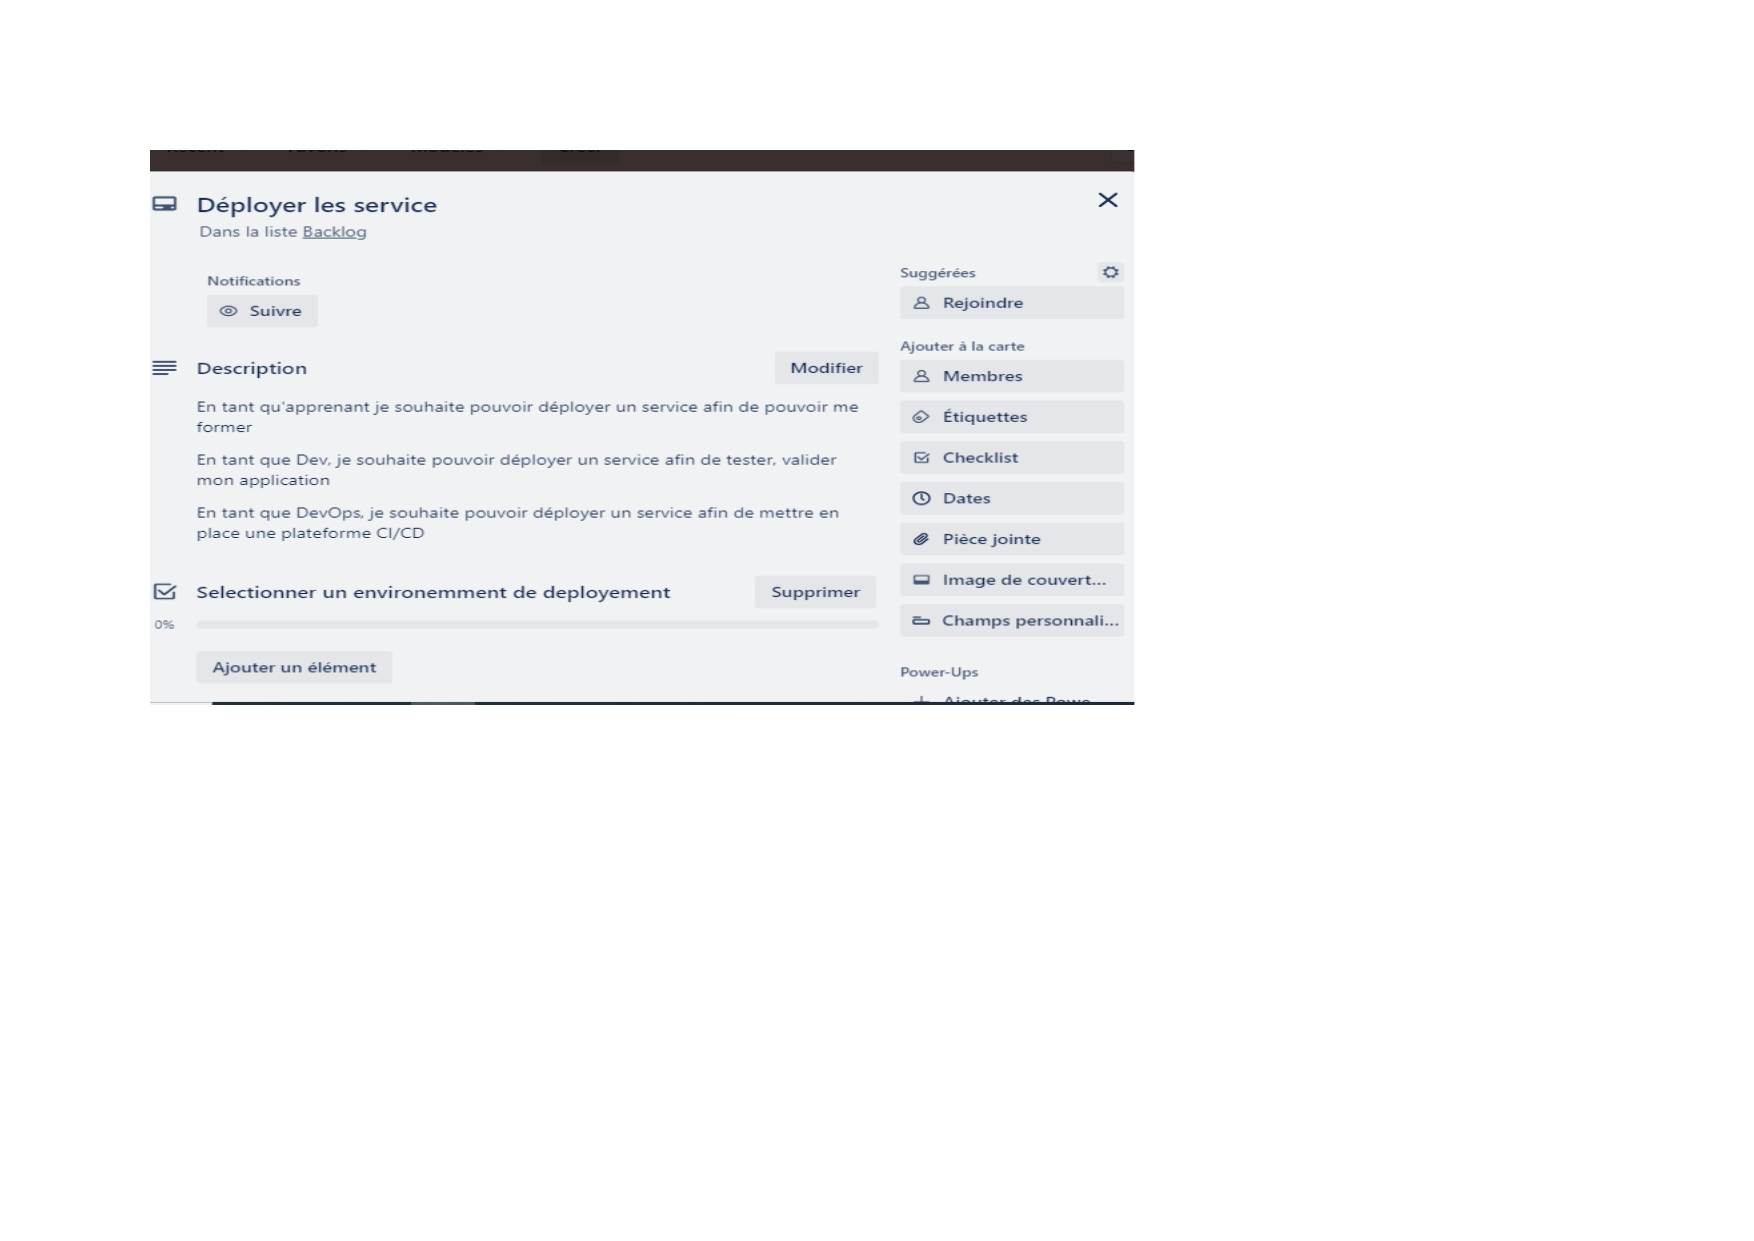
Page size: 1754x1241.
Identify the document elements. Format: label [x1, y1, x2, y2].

picture [150, 150, 1135, 705]
